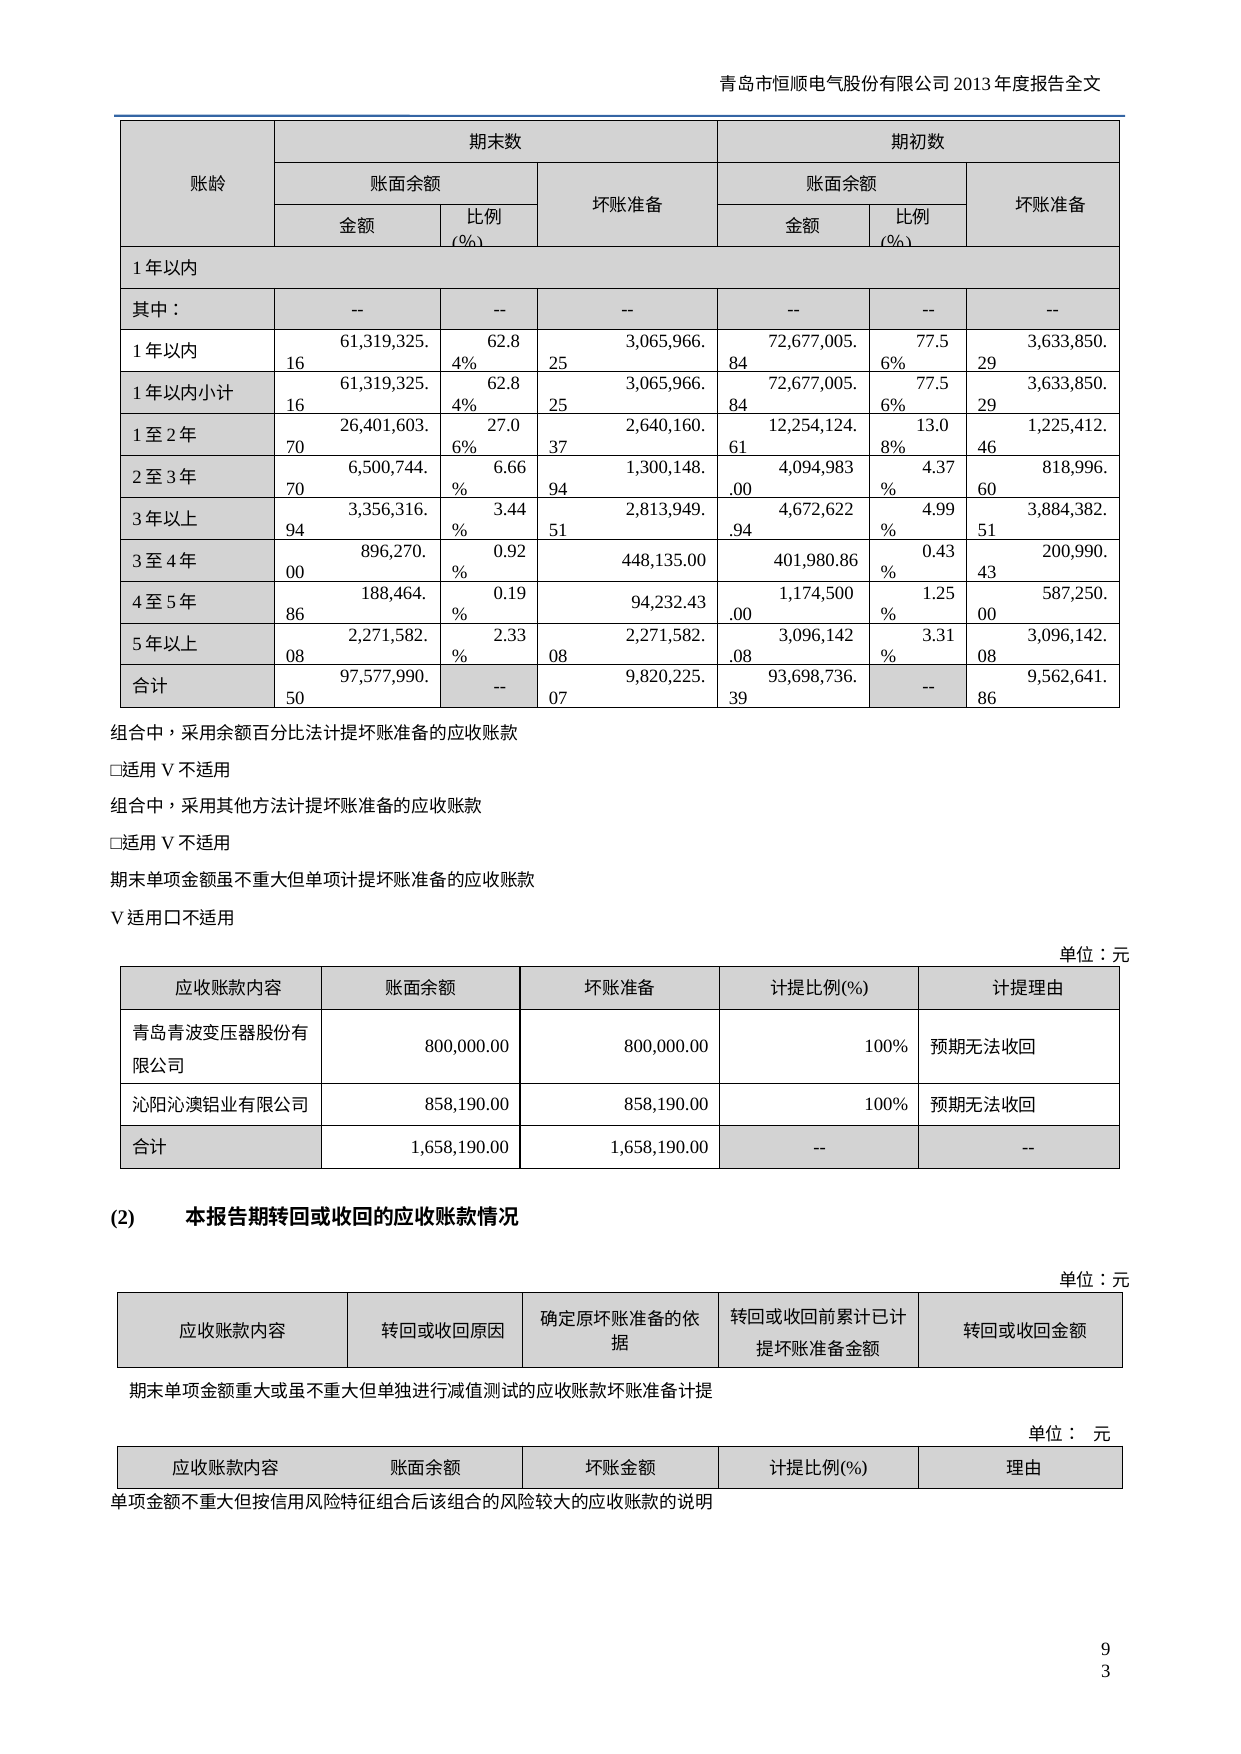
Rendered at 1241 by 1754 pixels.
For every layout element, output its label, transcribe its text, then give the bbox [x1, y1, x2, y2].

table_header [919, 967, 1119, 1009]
text □适用V不适用 [110, 757, 1129, 781]
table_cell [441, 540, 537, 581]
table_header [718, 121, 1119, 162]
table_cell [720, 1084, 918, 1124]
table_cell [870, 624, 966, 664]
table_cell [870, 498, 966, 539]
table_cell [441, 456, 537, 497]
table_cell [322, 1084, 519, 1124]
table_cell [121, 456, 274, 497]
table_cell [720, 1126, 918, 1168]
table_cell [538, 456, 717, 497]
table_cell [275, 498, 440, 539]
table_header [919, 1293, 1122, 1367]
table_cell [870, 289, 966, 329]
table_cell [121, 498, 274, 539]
text 单项金额不重大但按信用风险特征组合后该组合的风险较大的应收账款的说明 [110, 1489, 1129, 1513]
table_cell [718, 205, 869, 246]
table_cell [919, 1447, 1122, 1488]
text 组合中，采用余额百分比法计提坏账准备的应收账款 [110, 721, 1129, 745]
text □适用V不适用 [110, 831, 1129, 855]
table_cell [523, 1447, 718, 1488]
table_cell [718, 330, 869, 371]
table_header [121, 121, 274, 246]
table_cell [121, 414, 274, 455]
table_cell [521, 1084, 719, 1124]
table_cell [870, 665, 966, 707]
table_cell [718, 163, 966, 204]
list 本报告期转回或收回的应收账款情况 [110, 1202, 1129, 1230]
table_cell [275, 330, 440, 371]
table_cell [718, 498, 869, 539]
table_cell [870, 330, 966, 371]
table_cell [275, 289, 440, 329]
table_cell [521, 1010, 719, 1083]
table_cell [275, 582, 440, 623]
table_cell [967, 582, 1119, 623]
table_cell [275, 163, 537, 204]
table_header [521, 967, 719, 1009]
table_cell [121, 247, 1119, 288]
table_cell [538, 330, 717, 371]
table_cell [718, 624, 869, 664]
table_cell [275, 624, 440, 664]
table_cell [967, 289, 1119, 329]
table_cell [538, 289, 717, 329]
text 单位：元 [110, 942, 1129, 966]
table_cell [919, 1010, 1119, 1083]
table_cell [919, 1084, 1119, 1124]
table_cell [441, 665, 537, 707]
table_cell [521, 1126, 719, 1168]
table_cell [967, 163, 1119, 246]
text 组合中，采用其他方法计提坏账准备的应收账款 [110, 794, 1129, 818]
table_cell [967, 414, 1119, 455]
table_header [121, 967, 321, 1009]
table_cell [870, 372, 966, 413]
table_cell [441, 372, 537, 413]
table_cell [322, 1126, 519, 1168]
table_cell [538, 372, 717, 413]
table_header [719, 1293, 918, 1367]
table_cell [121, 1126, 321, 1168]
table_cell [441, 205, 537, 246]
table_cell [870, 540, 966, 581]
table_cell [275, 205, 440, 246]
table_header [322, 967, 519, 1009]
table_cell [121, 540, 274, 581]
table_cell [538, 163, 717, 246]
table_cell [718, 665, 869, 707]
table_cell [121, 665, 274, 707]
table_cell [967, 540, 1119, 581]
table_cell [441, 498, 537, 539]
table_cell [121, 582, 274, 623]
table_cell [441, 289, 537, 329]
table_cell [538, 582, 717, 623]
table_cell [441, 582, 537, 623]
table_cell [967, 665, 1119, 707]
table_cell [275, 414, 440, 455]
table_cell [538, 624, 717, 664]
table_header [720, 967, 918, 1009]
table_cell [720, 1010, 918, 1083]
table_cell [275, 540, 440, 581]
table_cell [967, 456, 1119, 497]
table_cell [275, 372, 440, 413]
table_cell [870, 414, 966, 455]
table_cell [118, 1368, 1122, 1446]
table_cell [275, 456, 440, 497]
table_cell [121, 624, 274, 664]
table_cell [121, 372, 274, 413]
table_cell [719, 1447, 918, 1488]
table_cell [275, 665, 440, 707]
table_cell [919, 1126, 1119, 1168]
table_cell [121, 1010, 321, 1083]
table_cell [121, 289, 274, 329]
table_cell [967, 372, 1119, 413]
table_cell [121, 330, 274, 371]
text V适用口不适用 [110, 904, 1129, 929]
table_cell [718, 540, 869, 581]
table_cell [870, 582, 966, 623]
text 单位：元 [110, 1268, 1129, 1292]
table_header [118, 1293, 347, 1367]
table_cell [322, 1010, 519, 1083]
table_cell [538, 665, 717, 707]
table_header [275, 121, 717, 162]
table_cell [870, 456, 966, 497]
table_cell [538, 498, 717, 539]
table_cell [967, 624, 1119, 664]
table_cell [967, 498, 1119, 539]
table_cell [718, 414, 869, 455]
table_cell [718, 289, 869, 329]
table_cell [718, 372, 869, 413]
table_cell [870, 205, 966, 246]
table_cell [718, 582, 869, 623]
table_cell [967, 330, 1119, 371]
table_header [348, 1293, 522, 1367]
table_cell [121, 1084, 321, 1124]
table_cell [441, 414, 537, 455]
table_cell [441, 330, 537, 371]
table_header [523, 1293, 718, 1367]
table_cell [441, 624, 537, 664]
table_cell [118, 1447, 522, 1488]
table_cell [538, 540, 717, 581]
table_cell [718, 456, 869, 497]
text 期末单项金额虽不重大但单项计提坏账准备的应收账款 [110, 867, 1129, 891]
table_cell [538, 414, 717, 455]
